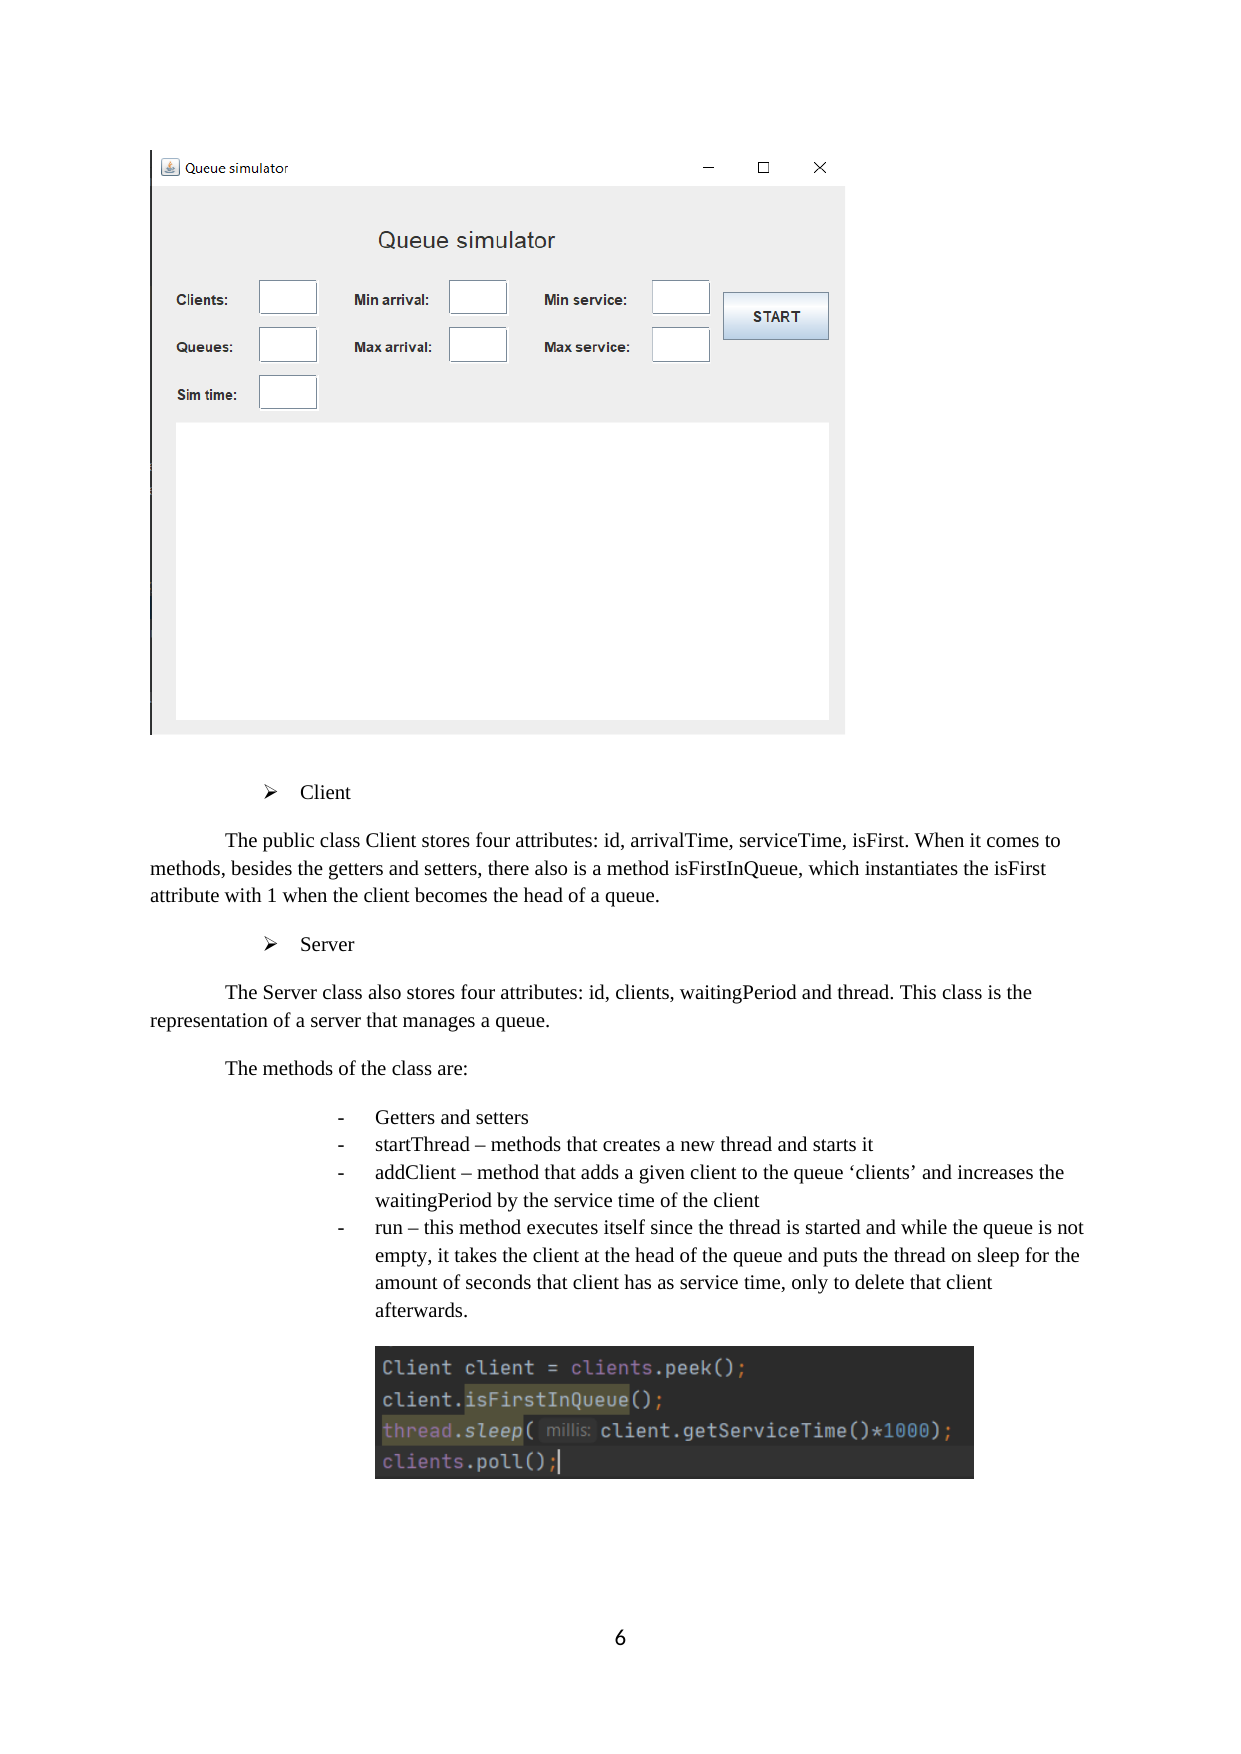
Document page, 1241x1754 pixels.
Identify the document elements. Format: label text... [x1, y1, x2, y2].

list run – this method executes itself since the thread is started and while the queue is not empty, it takes the client at the head of the queue and puts the thread on sleep for the amount of seconds that client has as service time, only to delete that client afterwards. [337, 1215, 1090, 1322]
text The public class Client stores four attributes: id, arrivalTime, serviceTime, isFirst. When it comes to methods, besides the getters and setters, there also is a method isFirstInQueue, which instantiates the isFirst attribute with 1 when the client becomes the head of a queue. [150, 828, 1090, 907]
list Getters and setters [337, 1105, 1090, 1129]
list Server [262, 932, 1090, 956]
text The Server class also stores four attributes: id, clients, waitingPeriod and thread. This class is the representation of a server that manages a queue. [150, 980, 1090, 1032]
text The methods of the class are: [150, 1056, 1090, 1080]
picture [375, 1346, 974, 1479]
picture [150, 150, 846, 735]
list addClient – method that adds a given client to the queue ‘clients’ and increases the waitingPeriod by the service time of the client [337, 1160, 1090, 1212]
list startThread – methods that creates a new thread and starts it [337, 1132, 1090, 1156]
list Client [262, 780, 1090, 804]
